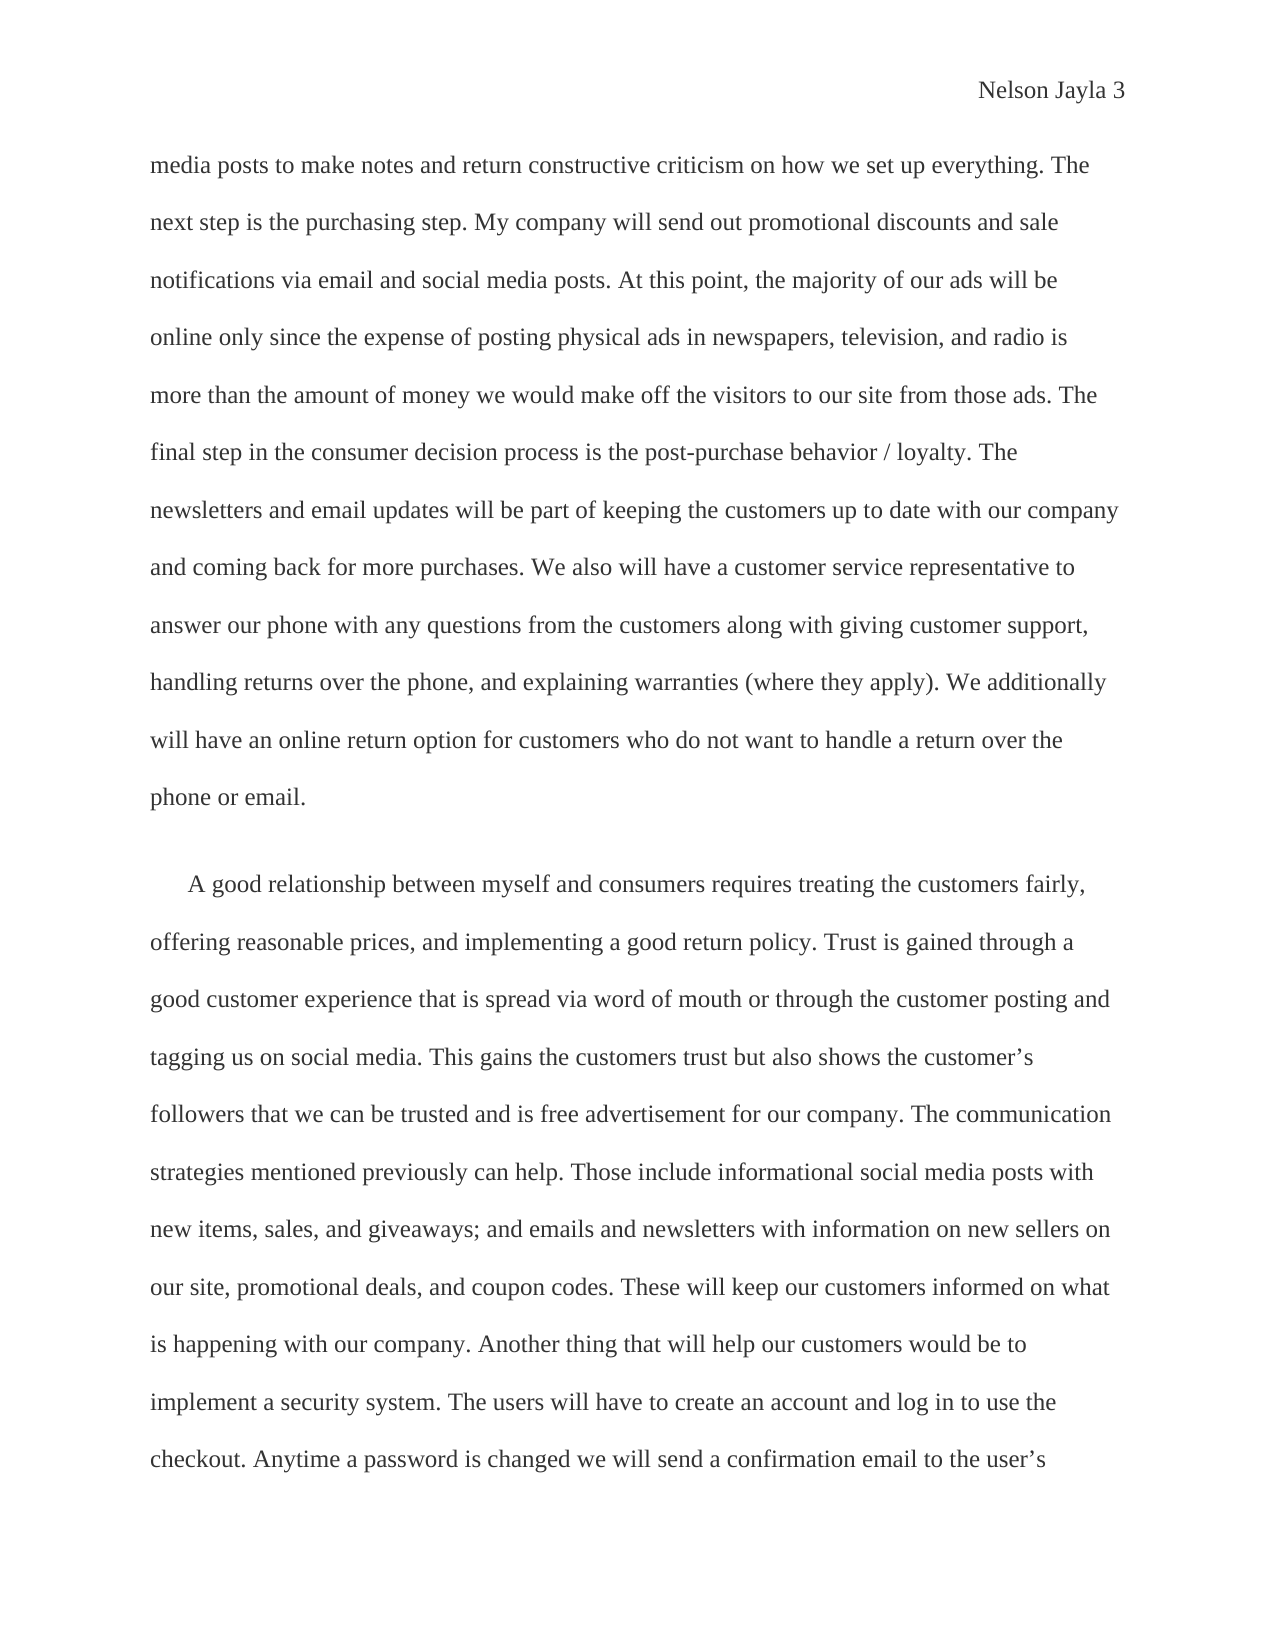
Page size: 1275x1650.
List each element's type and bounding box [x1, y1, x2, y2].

text [150, 869, 1125, 1473]
text [150, 150, 1125, 811]
